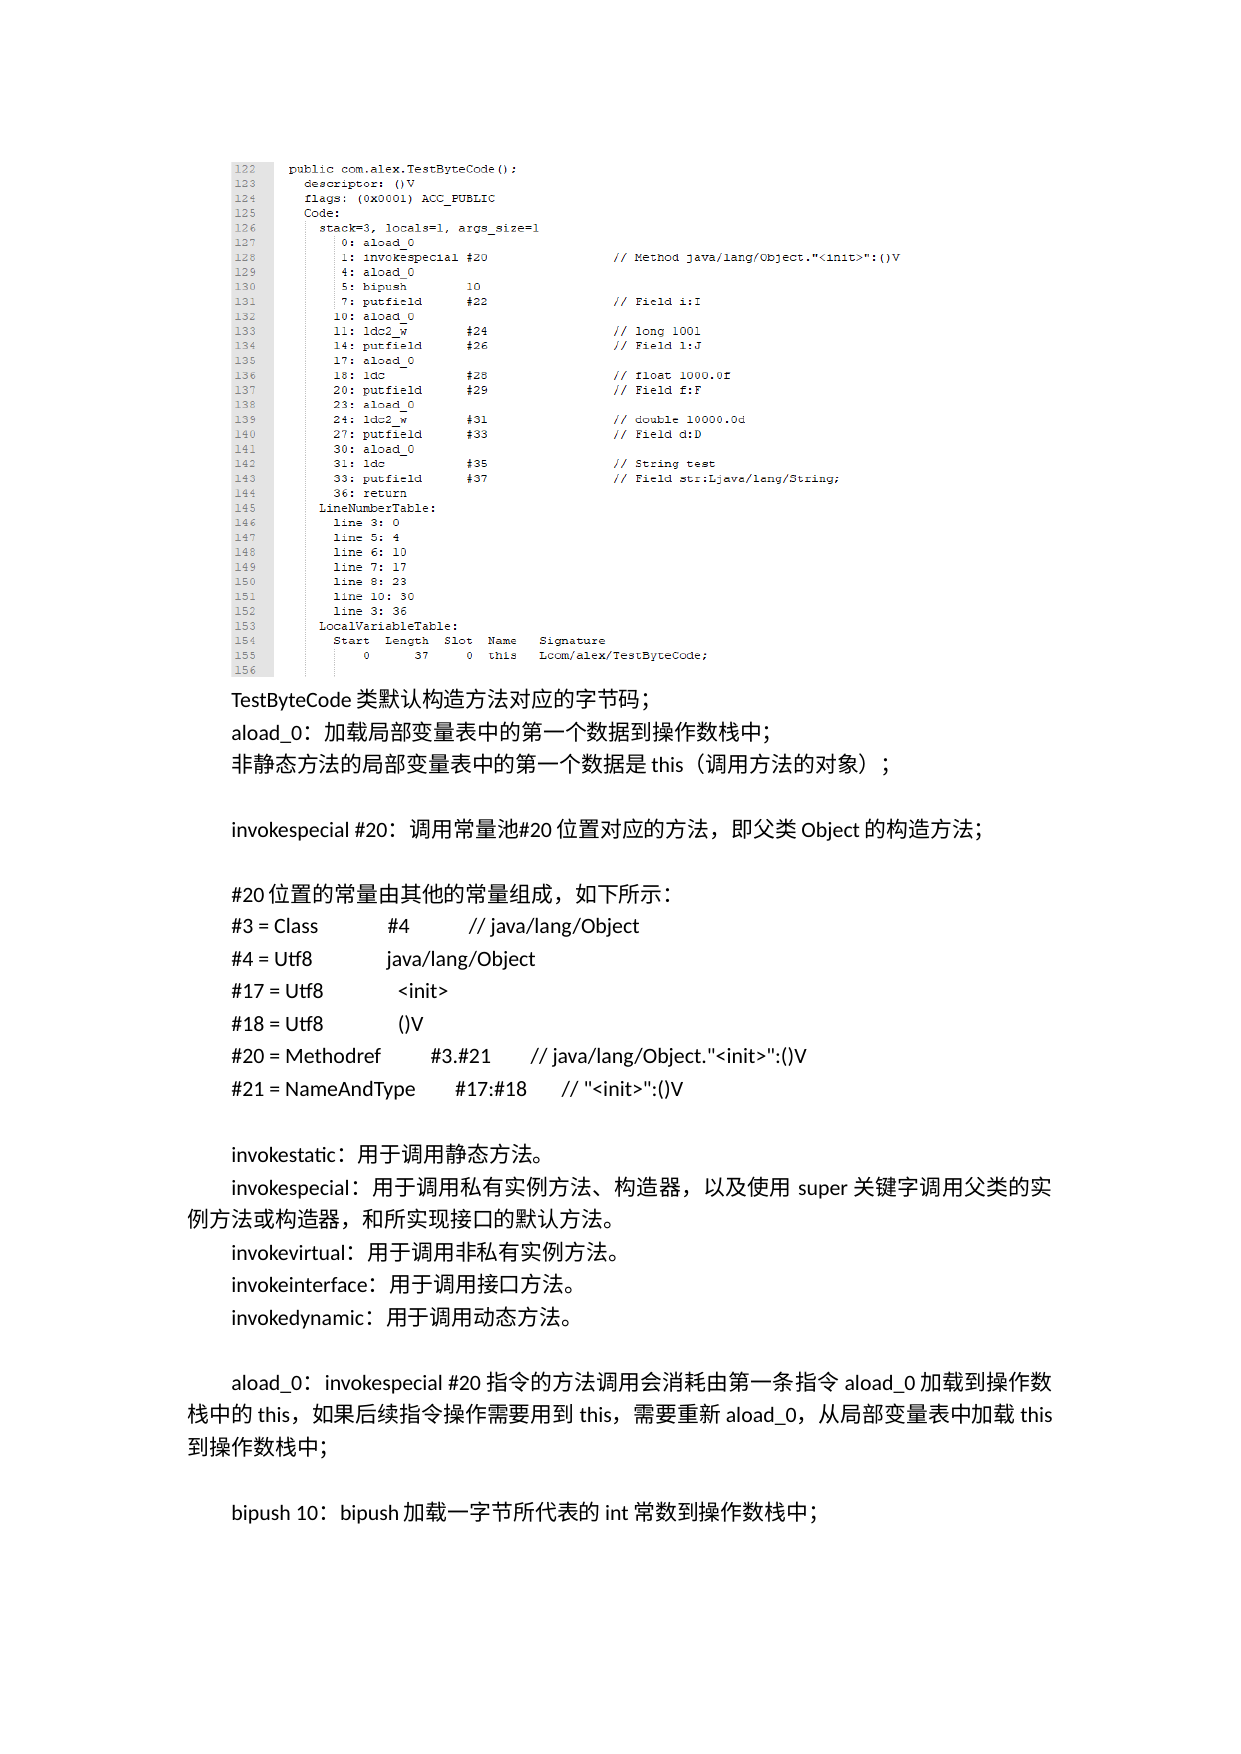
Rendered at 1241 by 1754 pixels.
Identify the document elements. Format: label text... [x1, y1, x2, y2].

text invokevirtual：用于调用非私有实例方法。 [187, 1234, 1053, 1267]
text #18 = Utf8 ()V [187, 1007, 1053, 1039]
text invokespecial：用于调用私有实例方法、构造器，以及使用 super 关键字调用父类的实例方法或构造器，和所实现接口的默认方法。 [187, 1169, 1053, 1234]
text #20位置的常量由其他的常量组成，如下所示： [187, 877, 1053, 909]
text 非静态方法的局部变量表中的第一个数据是this（调用方法的对象）； [187, 747, 1053, 779]
text invokestatic：用于调用静态方法。 [187, 1137, 1053, 1169]
text invokedynamic：用于调用动态方法。 [187, 1299, 1053, 1332]
text aload_0：加载局部变量表中的第一个数据到操作数栈中； [187, 714, 1053, 747]
text aload_0：invokespecial #20指令的方法调用会消耗由第一条指令aload_0加载到操作数栈中的this，如果后续指令操作需要用到this，需要重新aload_0，从局部变量表中加载this到操作数栈中； [187, 1364, 1053, 1462]
text #21 = NameAndType #17:#18 // "<init>":()V [187, 1072, 1053, 1104]
text #4 = Utf8 java/lang/Object [187, 942, 1053, 974]
text TestByteCode类默认构造方法对应的字节码； [187, 682, 1053, 714]
text invokeinterface：用于调用接口方法。 [187, 1267, 1053, 1299]
picture [231, 162, 1096, 677]
text #17 = Utf8 <init> [187, 974, 1053, 1007]
text #3 = Class #4 // java/lang/Object [187, 909, 1053, 942]
text invokespecial #20：调用常量池#20位置对应的方法，即父类Object的构造方法； [187, 812, 1053, 844]
text #20 = Methodref #3.#21 // java/lang/Object."<init>":()V [187, 1039, 1053, 1072]
text bipush 10：bipush加载一字节所代表的int常数到操作数栈中； [187, 1494, 1053, 1527]
